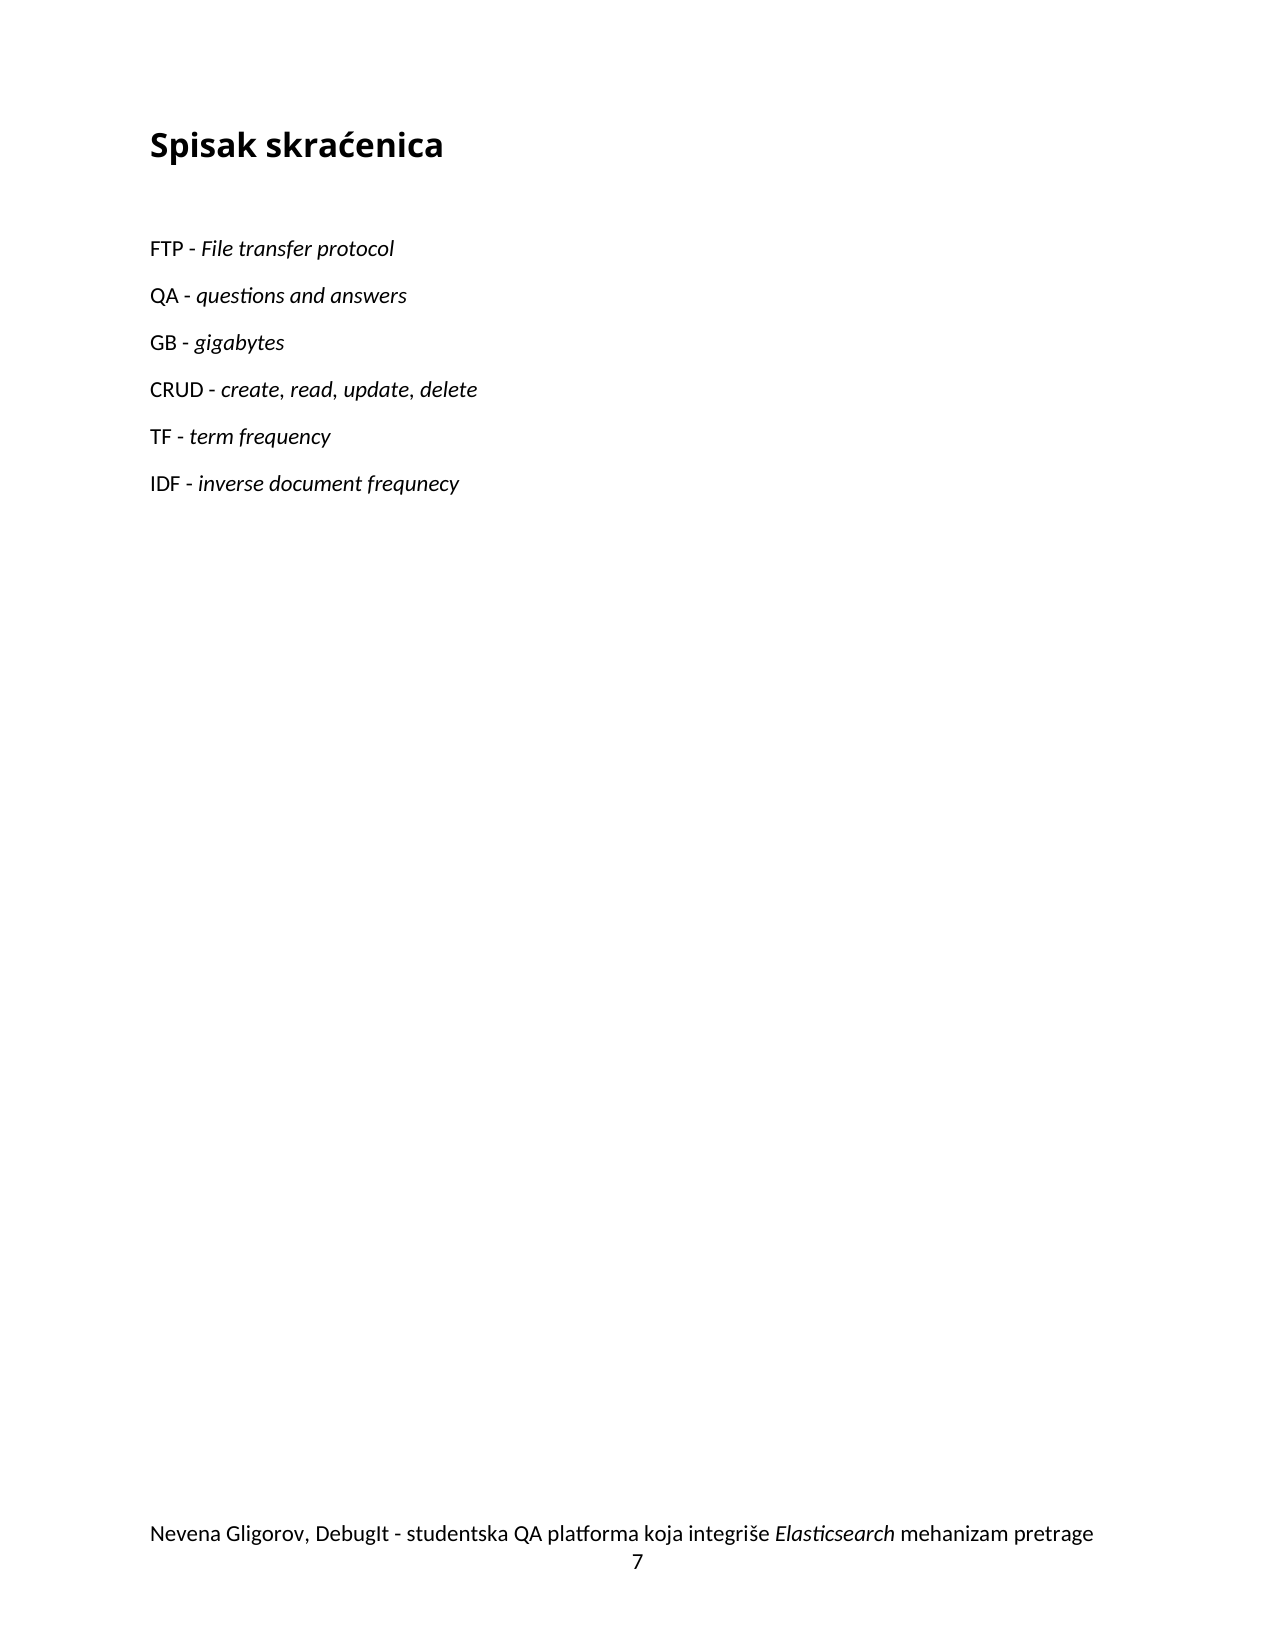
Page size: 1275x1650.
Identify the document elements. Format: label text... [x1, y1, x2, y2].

text IDF - inverse document frequnecy [150, 469, 1125, 497]
text Spisak skraćenica [150, 122, 1125, 167]
text GB - gigabytes [150, 328, 1125, 356]
text TF - term frequency [150, 422, 1125, 450]
text FTP - File transfer protocol [150, 234, 1125, 262]
text CRUD - create, read, update, delete [150, 375, 1125, 403]
text QA - questions and answers [150, 281, 1125, 309]
